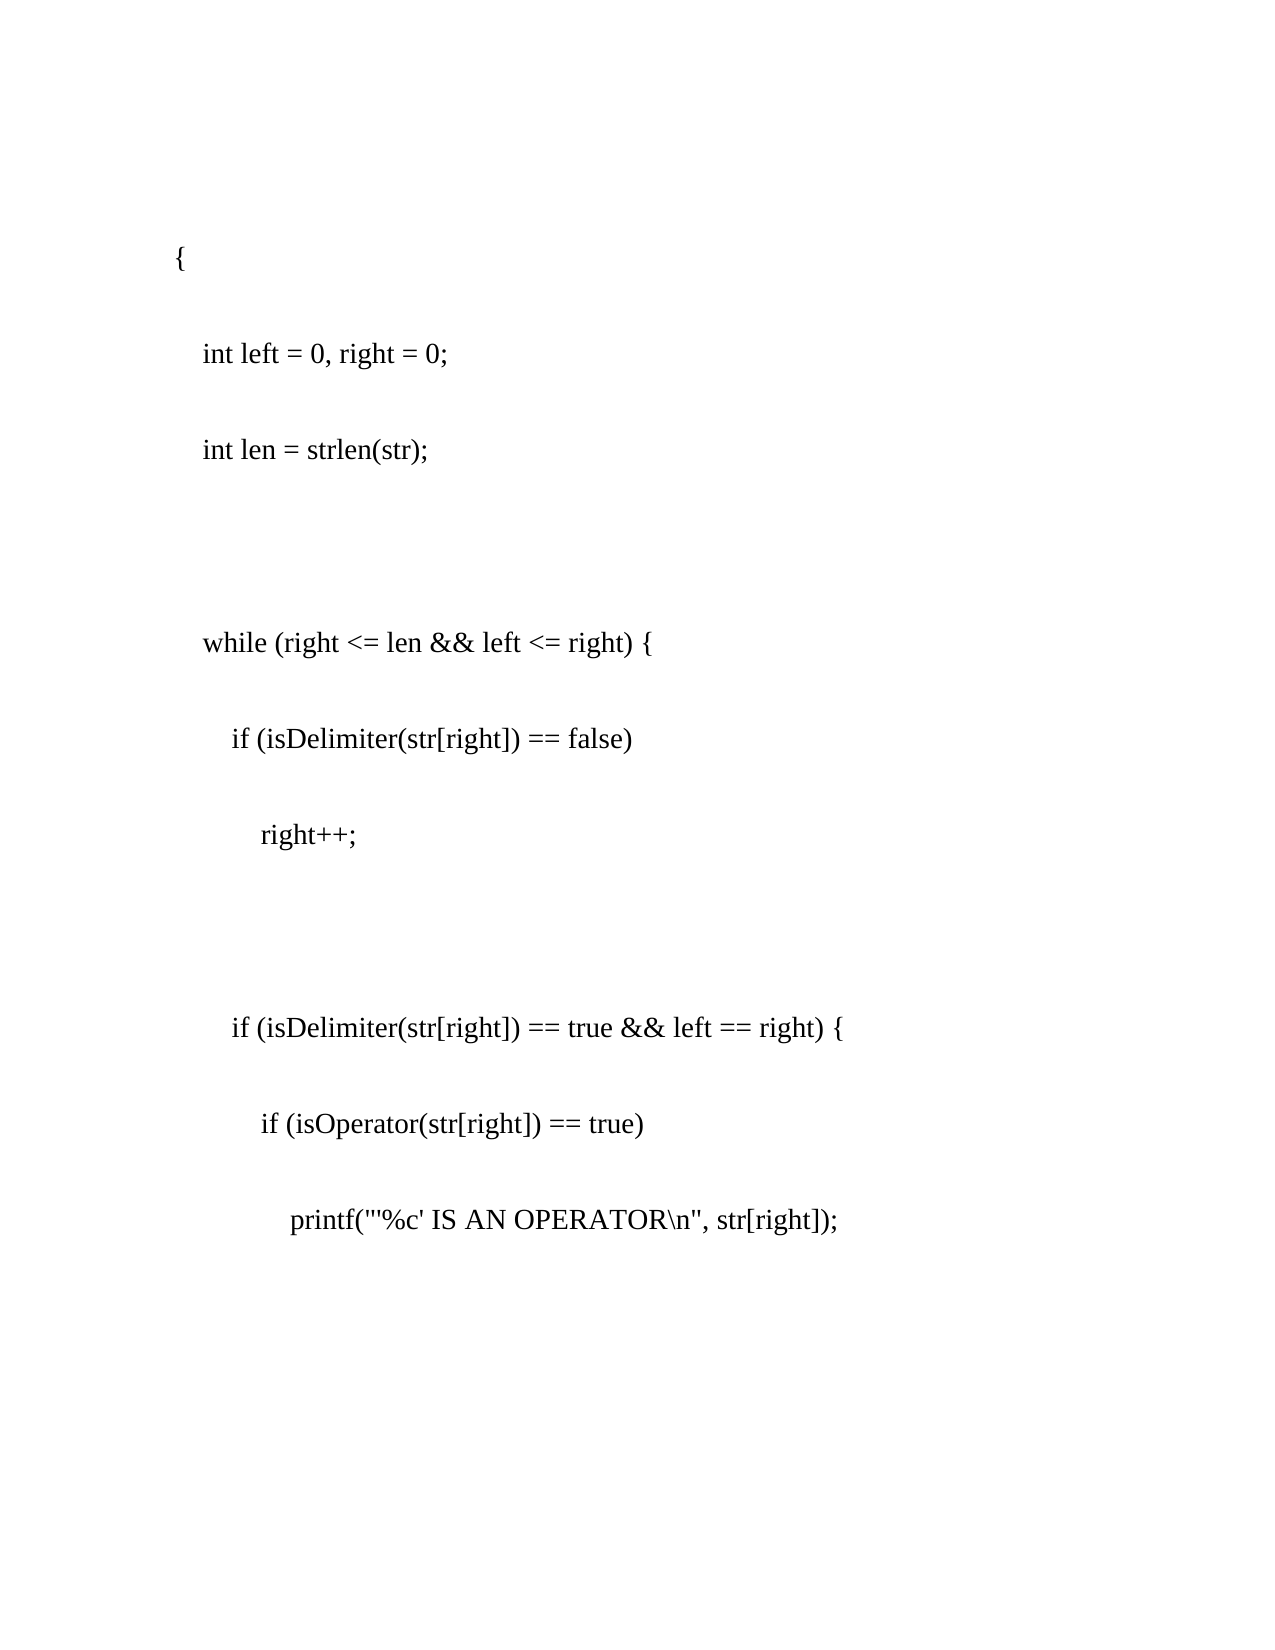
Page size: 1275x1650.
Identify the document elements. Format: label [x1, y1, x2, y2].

table_header [150, 150, 1275, 1426]
